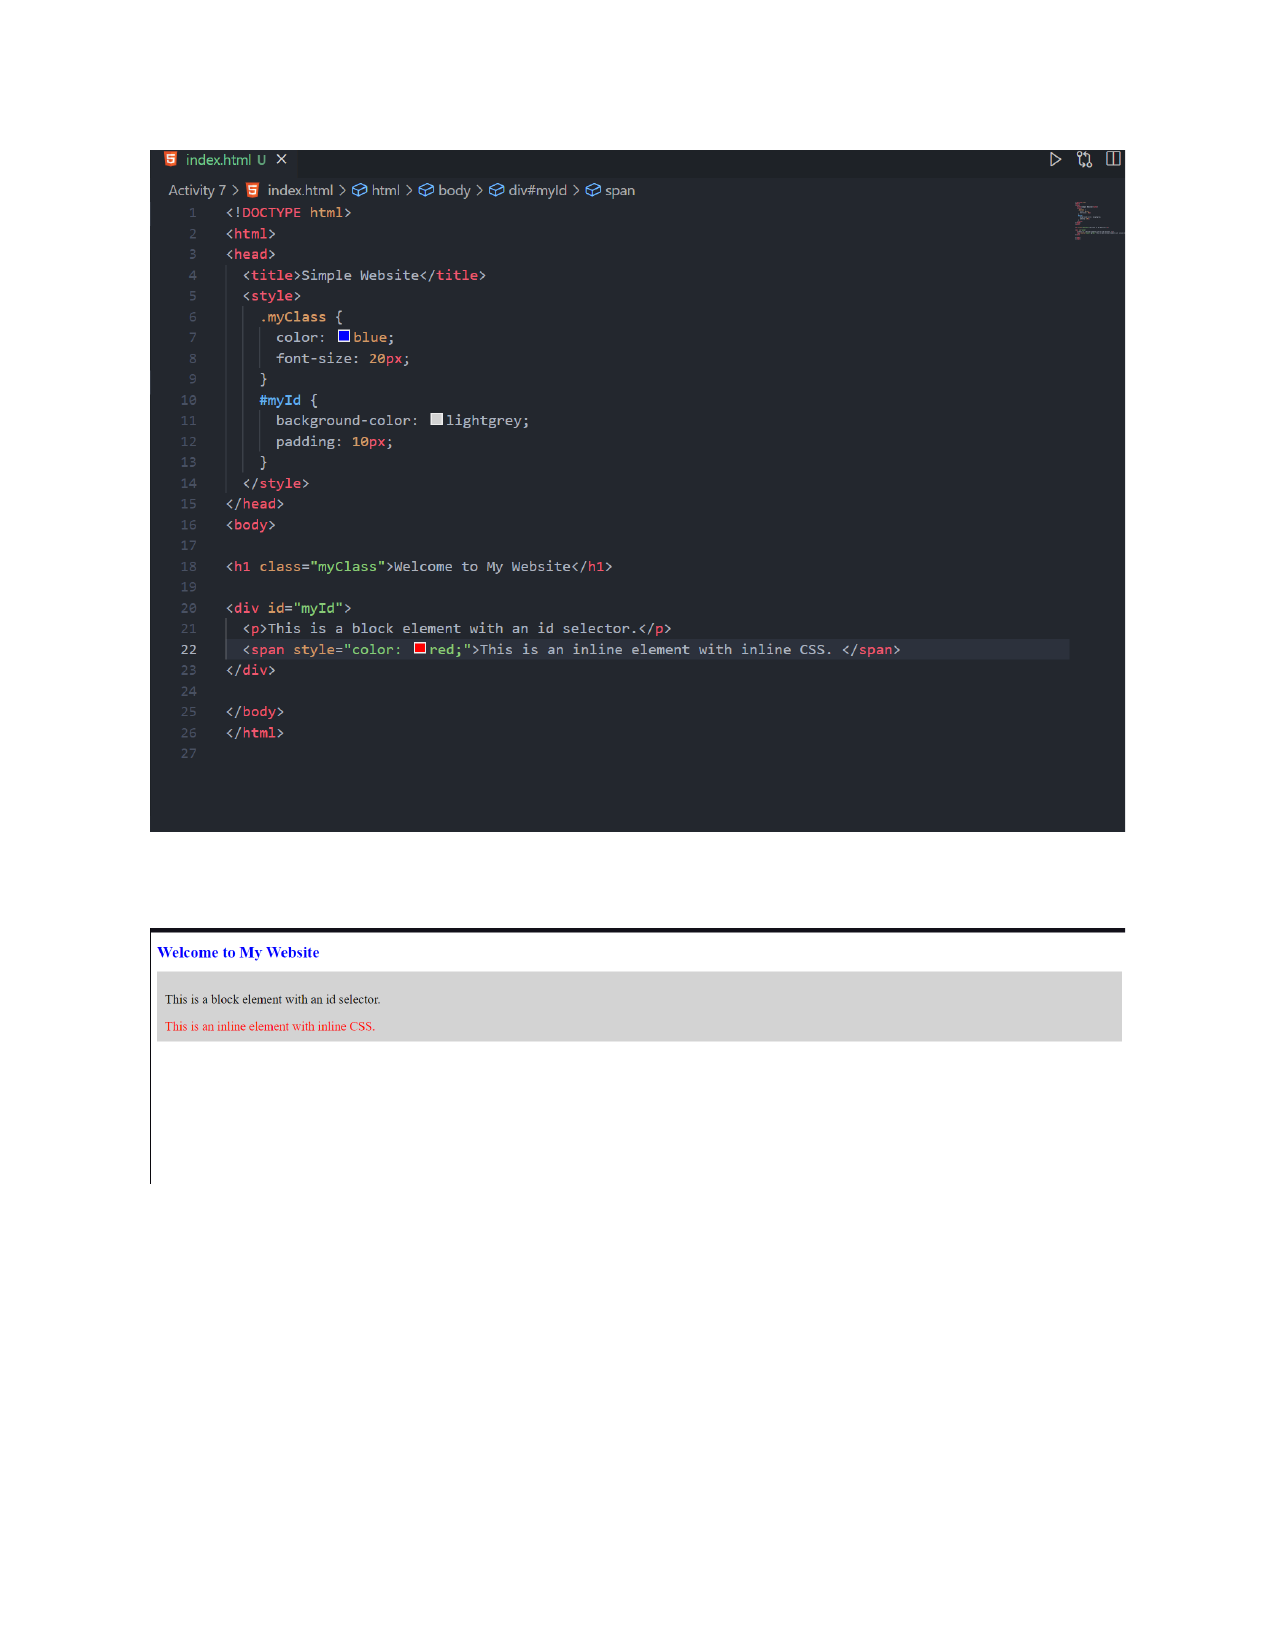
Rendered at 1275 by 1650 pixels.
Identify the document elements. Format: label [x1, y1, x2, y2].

picture [150, 928, 1125, 1184]
picture [150, 150, 1125, 832]
